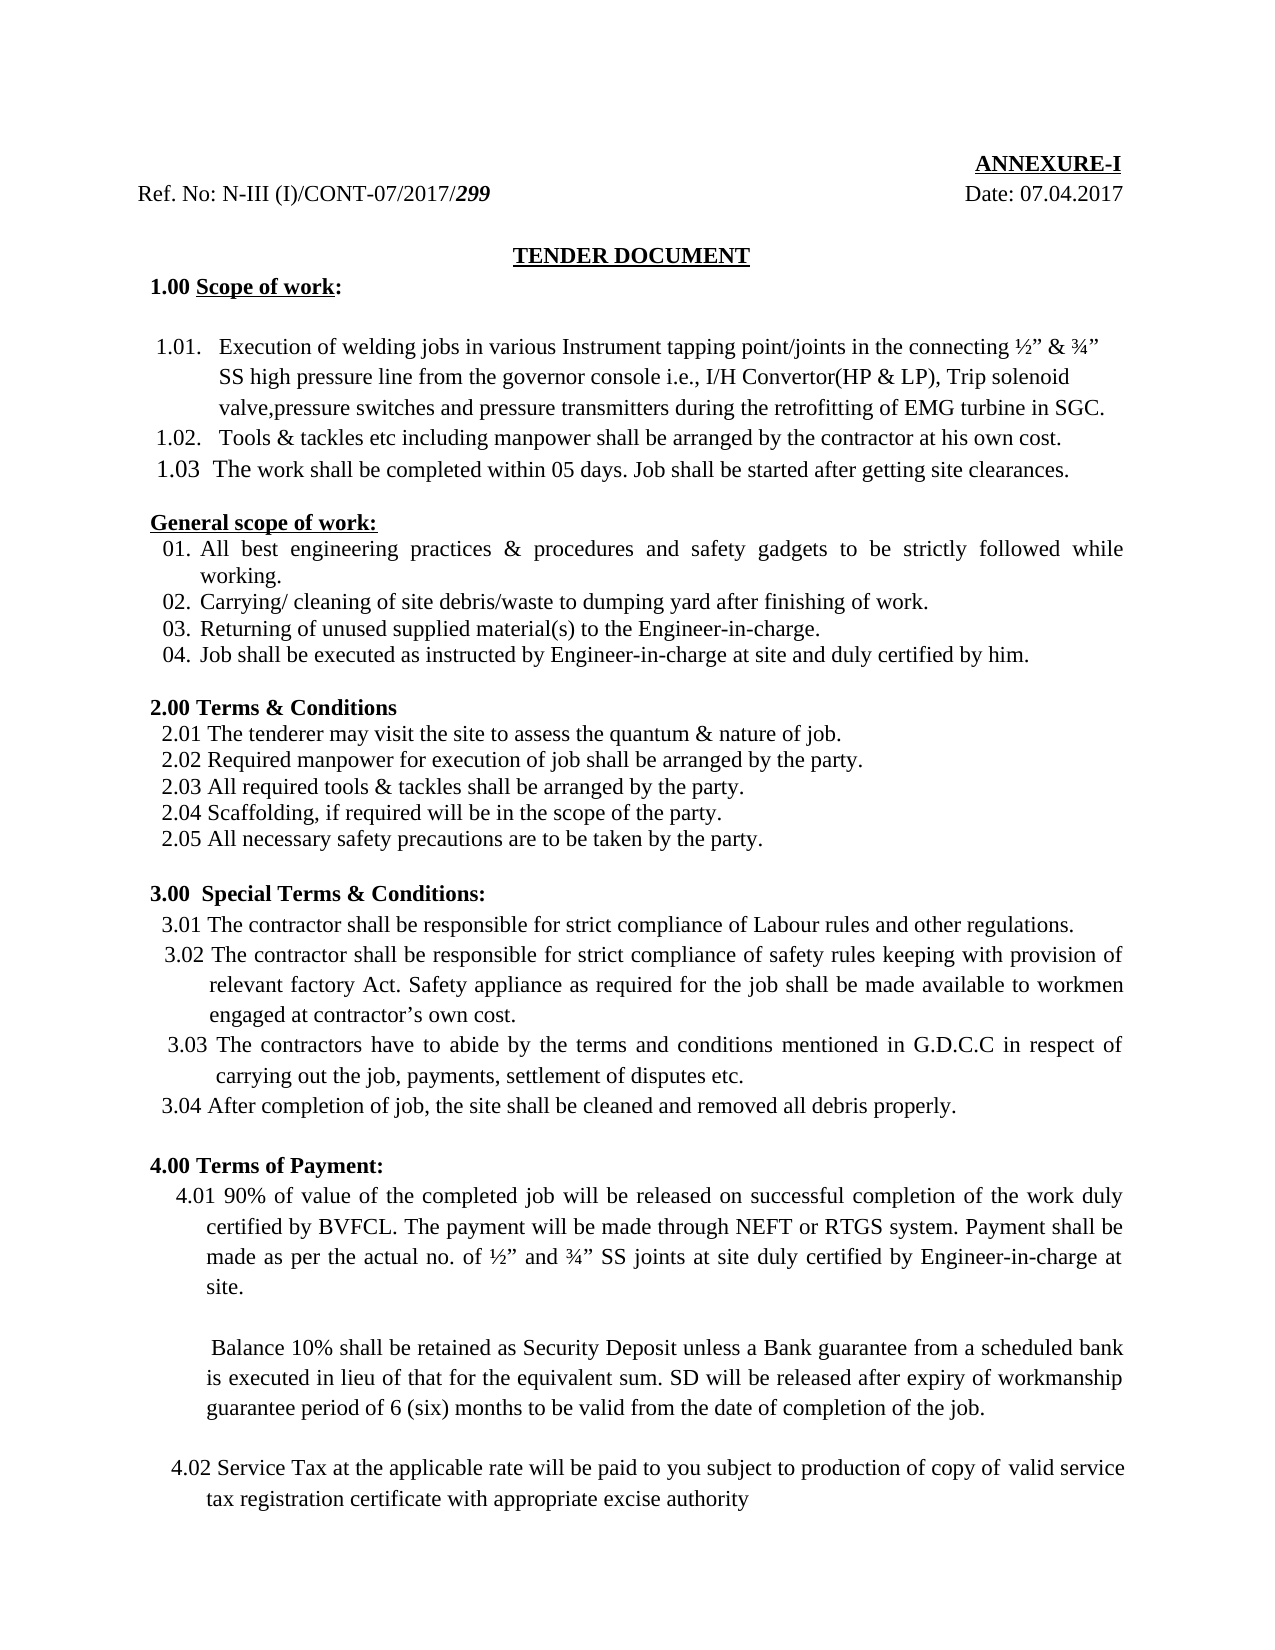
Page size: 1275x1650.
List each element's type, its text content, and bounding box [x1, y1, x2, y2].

text 2.01 The tenderer may visit the site to assess the quantum & nature of job. [150, 720, 1125, 746]
text 3.02 The contractor shall be responsible for strict compliance of safety rules keeping with provision of relevant factory Act. Safety appliance as required for the job shall be made available to workmen engaged at contractor’s own cost. [150, 941, 1125, 1028]
text 4.01 90% of value of the completed job will be released on successful completion of the work duly certified by BVFCL. The payment will be made through NEFT or RTGS system. Payment shall be made as per the actual no. of ½” and ¾” SS joints at site duly certified by Engineer-in-charge at site. [159, 1183, 1125, 1299]
list 1.01. Execution of welding jobs in various Instrument tapping point/joints in the connecting ½” & ¾” [150, 333, 1125, 359]
text 2.02 Required manpower for execution of job shall be arranged by the party. [150, 746, 1125, 773]
text 3.04 After completion of job, the site shall be cleaned and removed all debris properly. [150, 1092, 1125, 1118]
text 1.03 The work shall be completed within 05 days. Job shall be started after getting site clearances. [150, 454, 1125, 483]
text Balance 10% shall be retained as Security Deposit unless a Bank guarantee from a scheduled bank is executed in lieu of that for the equivalent sum. SD will be released after expiry of workmanship guarantee period of 6 (six) months to be valid from the date of completion of the job. [159, 1334, 1125, 1420]
list Job shall be executed as instructed by Engineer-in-charge at site and duly certified by him. [162, 641, 1125, 667]
text 2.04 Scaffolding, if required will be in the scope of the party. [150, 799, 1125, 825]
text 1.02. Tools & tackles etc including manpower shall be arranged by the contractor at his own cost. [150, 424, 1125, 450]
text ANNEXURE-I [962, 150, 1125, 176]
list Carrying/ cleaning of site debris/waste to dumping yard after finishing of work. [162, 588, 1125, 614]
text 2.03 All required tools & tackles shall be arranged by the party. [150, 773, 1125, 799]
list Returning of unused supplied material(s) to the Engineer-in-charge. [162, 614, 1125, 641]
text Ref. No: N-III (I)/CONT-07/2017/299 Date: 07.04.2017 [137, 180, 1125, 207]
text 4.02 Service Tax at the applicable rate will be paid to you subject to production of copy of valid service tax registration certificate with appropriate excise authority [159, 1454, 1125, 1511]
text TENDER DOCUMENT [137, 243, 1125, 269]
list valve,pressure switches and pressure transmitters during the retrofitting of EMG turbine in SGC. [150, 394, 1125, 420]
list SS high pressure line from the governor console i.e., I/H Convertor(HP & LP), Trip solenoid [150, 363, 1125, 390]
text 2.00 Terms & Conditions [150, 694, 1125, 720]
text 3.03 The contractors have to abide by the terms and conditions mentioned in G.D.C.C in respect of carrying out the job, payments, settlement of disputes etc. [150, 1032, 1125, 1088]
list All best engineering practices & procedures and safety gadgets to be strictly followed while working. [162, 536, 1125, 588]
text 3.01 The contractor shall be responsible for strict compliance of Labour rules and other regulations. [150, 911, 1125, 937]
list 1.00 Scope of work: [150, 273, 1125, 299]
text General scope of work: [150, 509, 1125, 536]
text 2.05 All necessary safety precautions are to be taken by the party. [150, 825, 1125, 852]
text 4.00 Terms of Payment: [150, 1152, 1125, 1179]
text 3.00 Special Terms & Conditions: [150, 881, 1125, 907]
